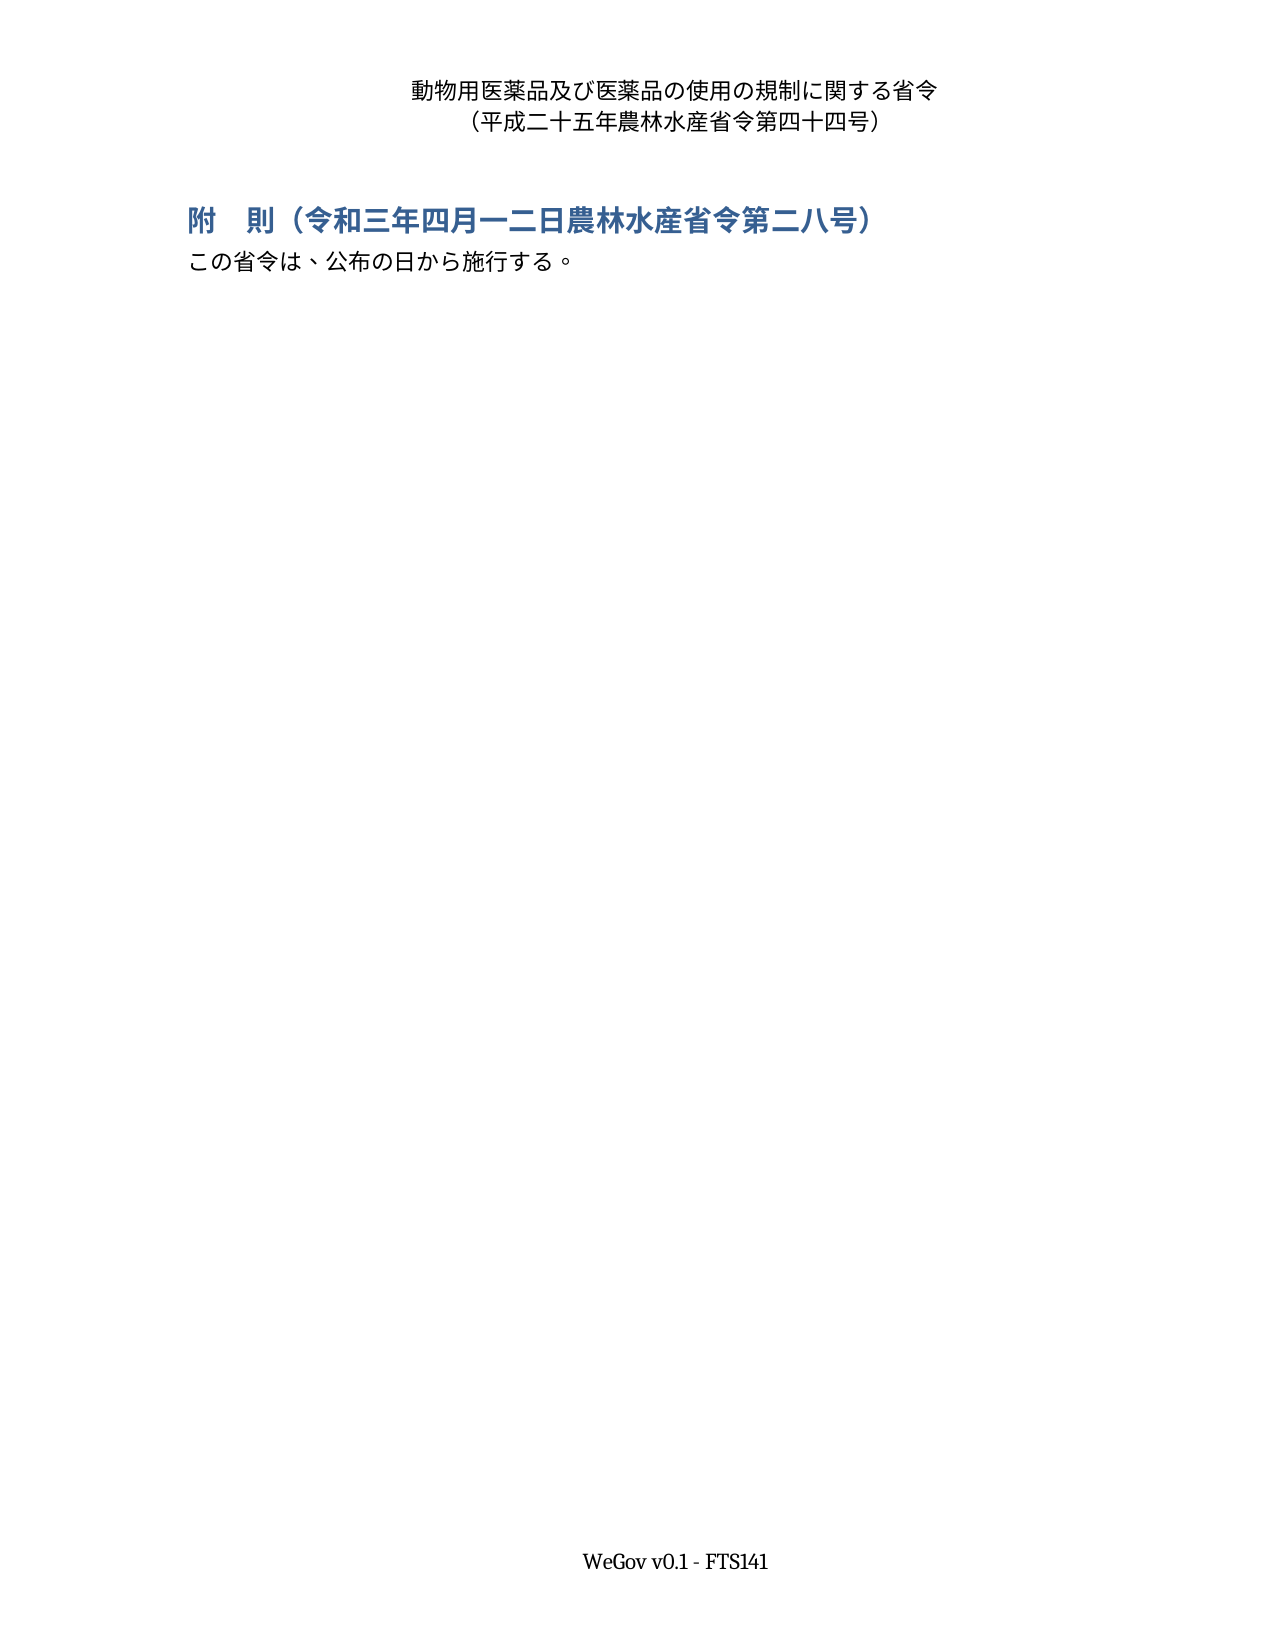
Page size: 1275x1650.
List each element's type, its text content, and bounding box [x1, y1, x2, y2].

subtitle 附 則（令和三年四月一二日農林水産省令第二八号） [187, 200, 1087, 240]
text この省令は、公布の日から施行する。 [187, 246, 1087, 277]
